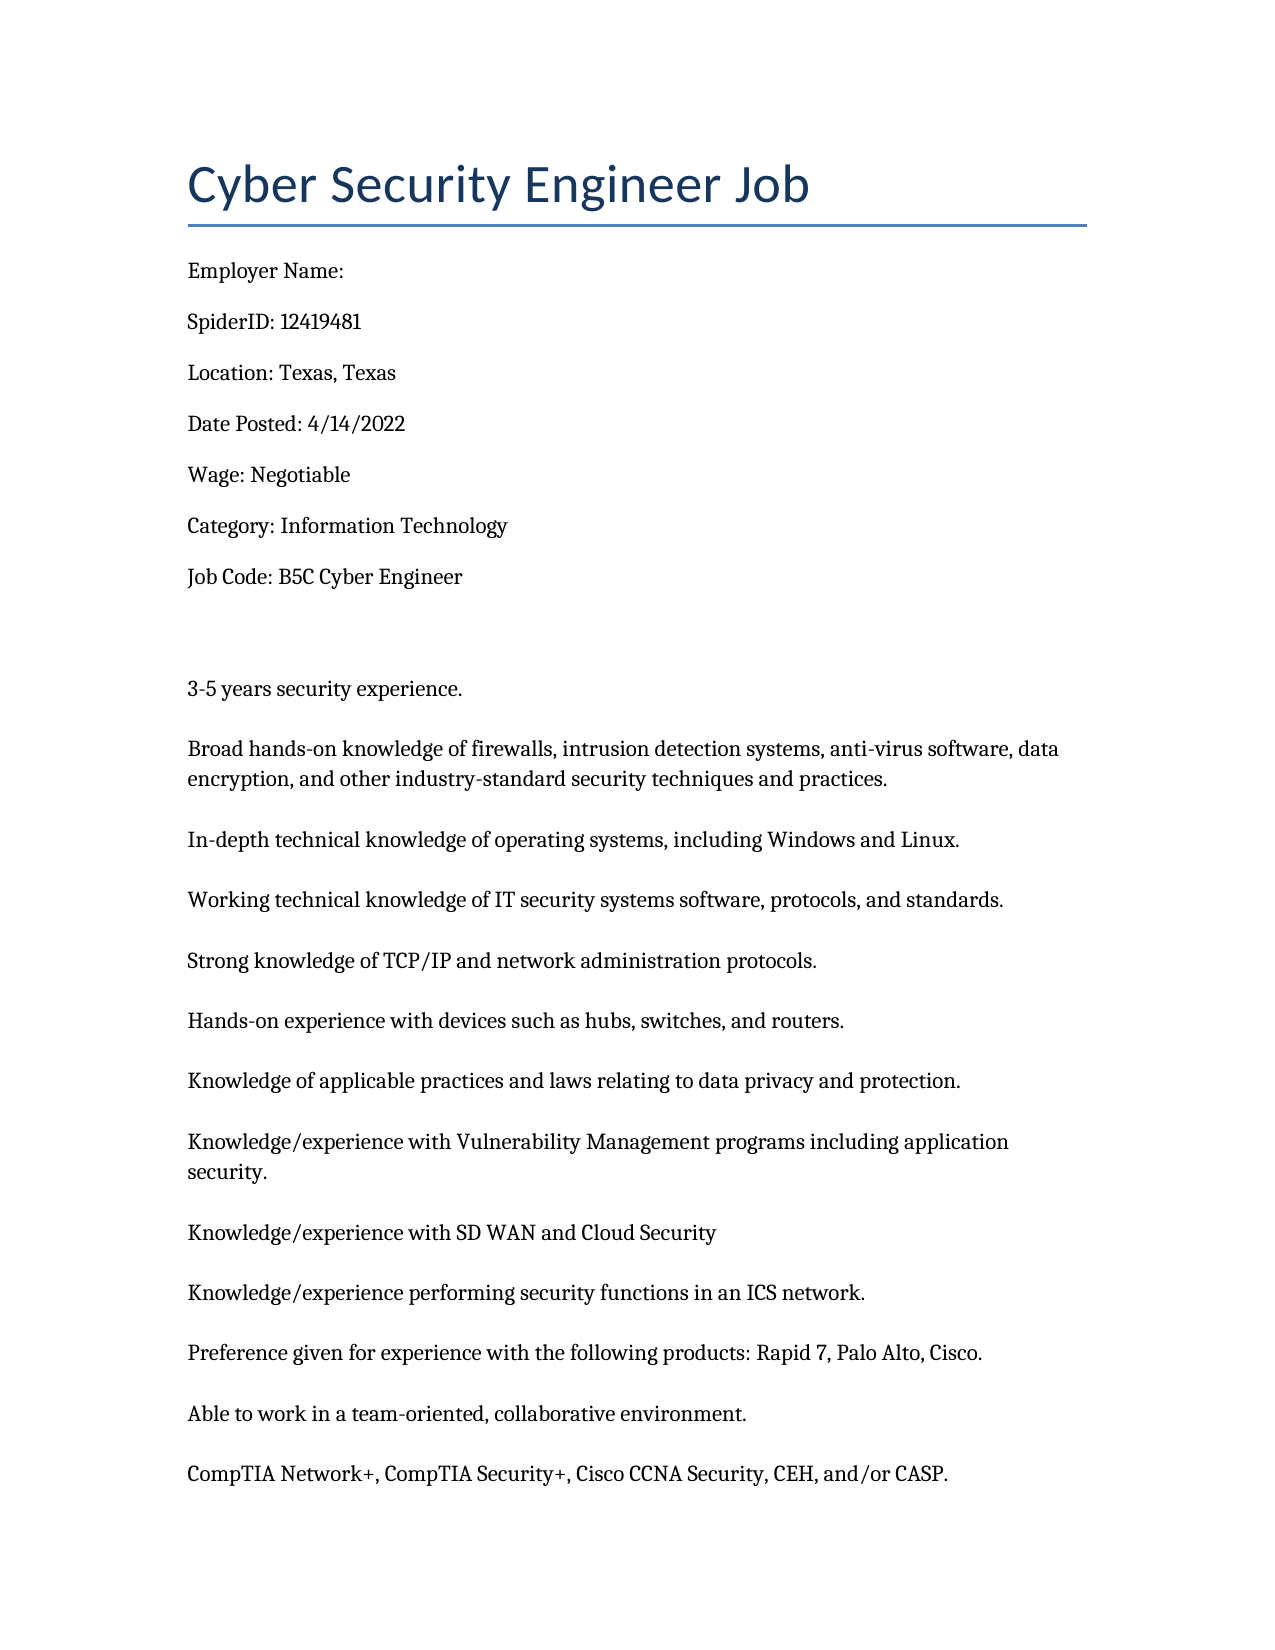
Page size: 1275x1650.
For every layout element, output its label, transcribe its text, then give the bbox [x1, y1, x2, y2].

title Cyber Security Engineer Job [187, 150, 1087, 227]
text Location: Texas, Texas [187, 360, 1087, 386]
text Category: Information Technology [187, 513, 1087, 539]
text Employer Name: [187, 258, 1087, 284]
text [187, 615, 1087, 1487]
text SpiderID: 12419481 [187, 309, 1087, 335]
text Job Code: B5C Cyber Engineer [187, 564, 1087, 590]
text Date Posted: 4/14/2022 [187, 411, 1087, 437]
text Wage: Negotiable [187, 462, 1087, 488]
